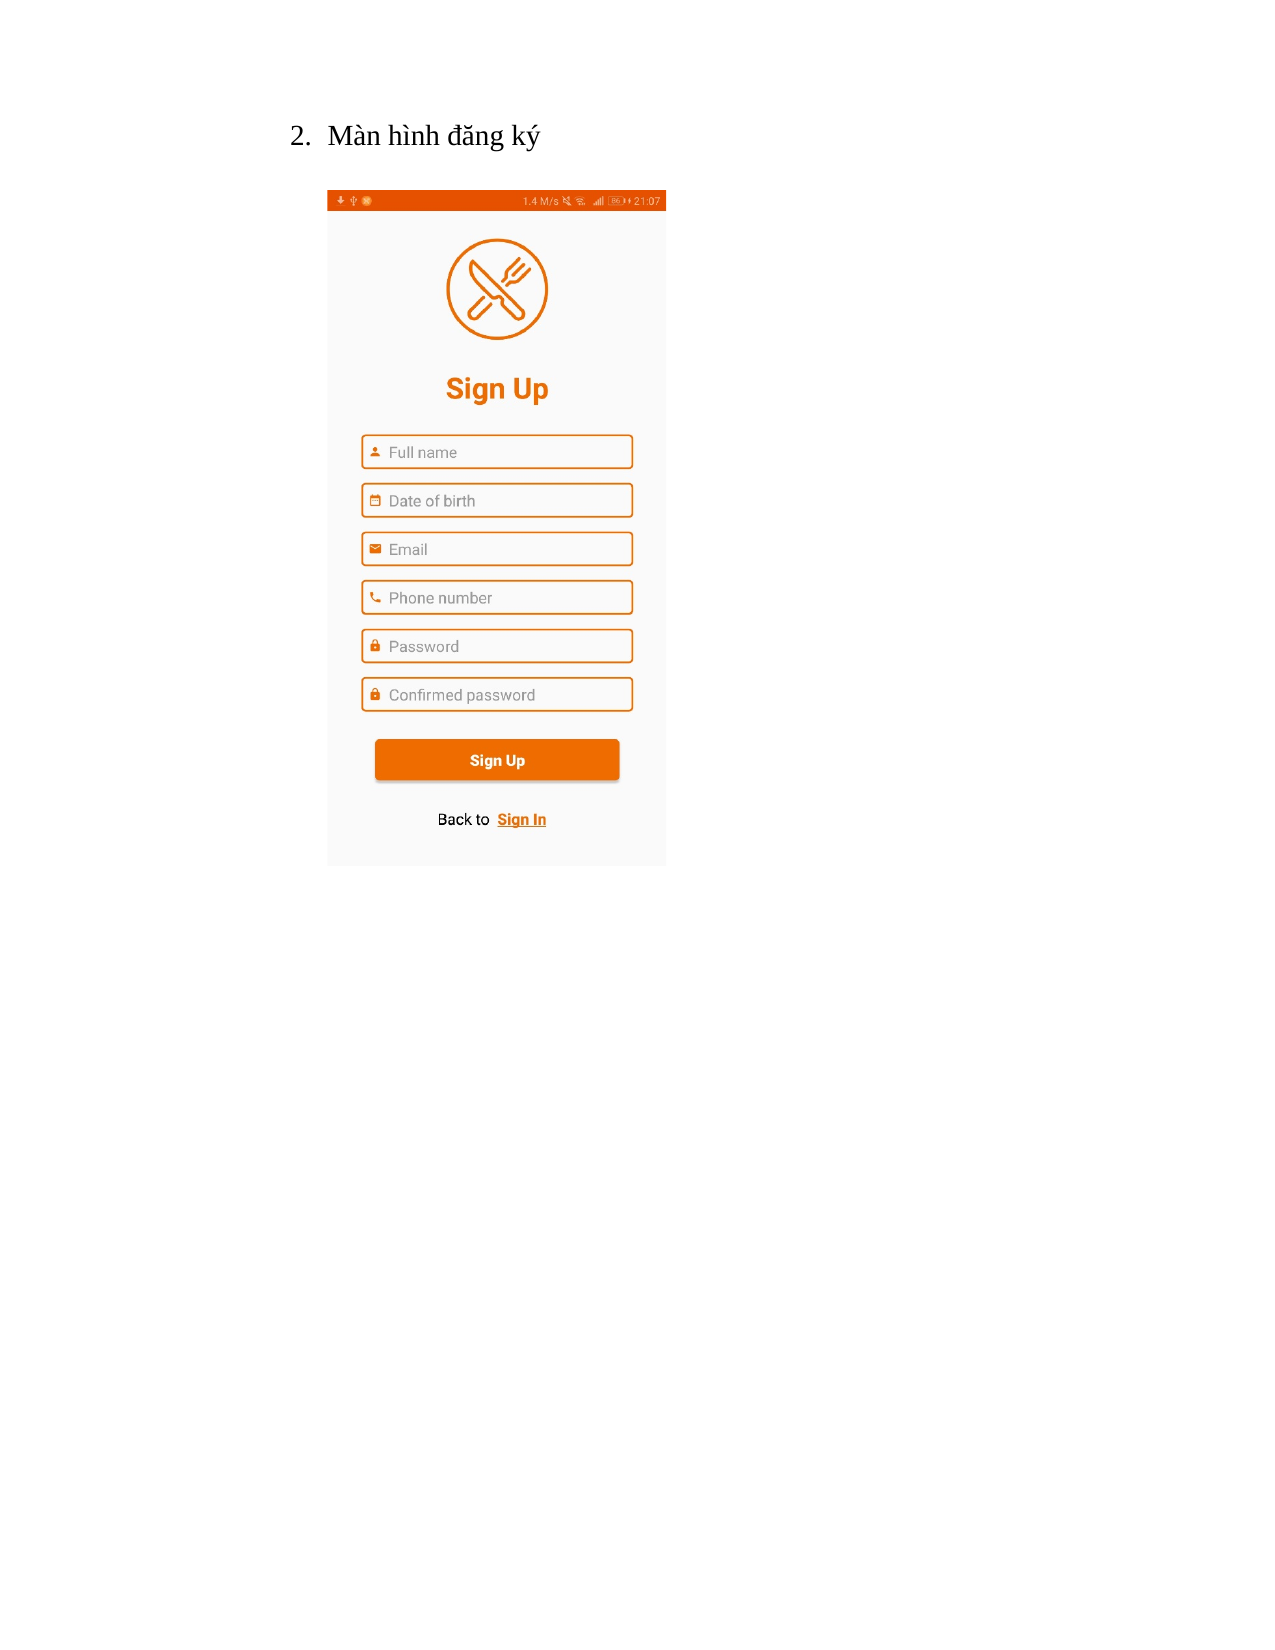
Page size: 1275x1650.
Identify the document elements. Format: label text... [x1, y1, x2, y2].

picture [327, 190, 667, 866]
list Màn hình đăng ký [290, 118, 1157, 152]
